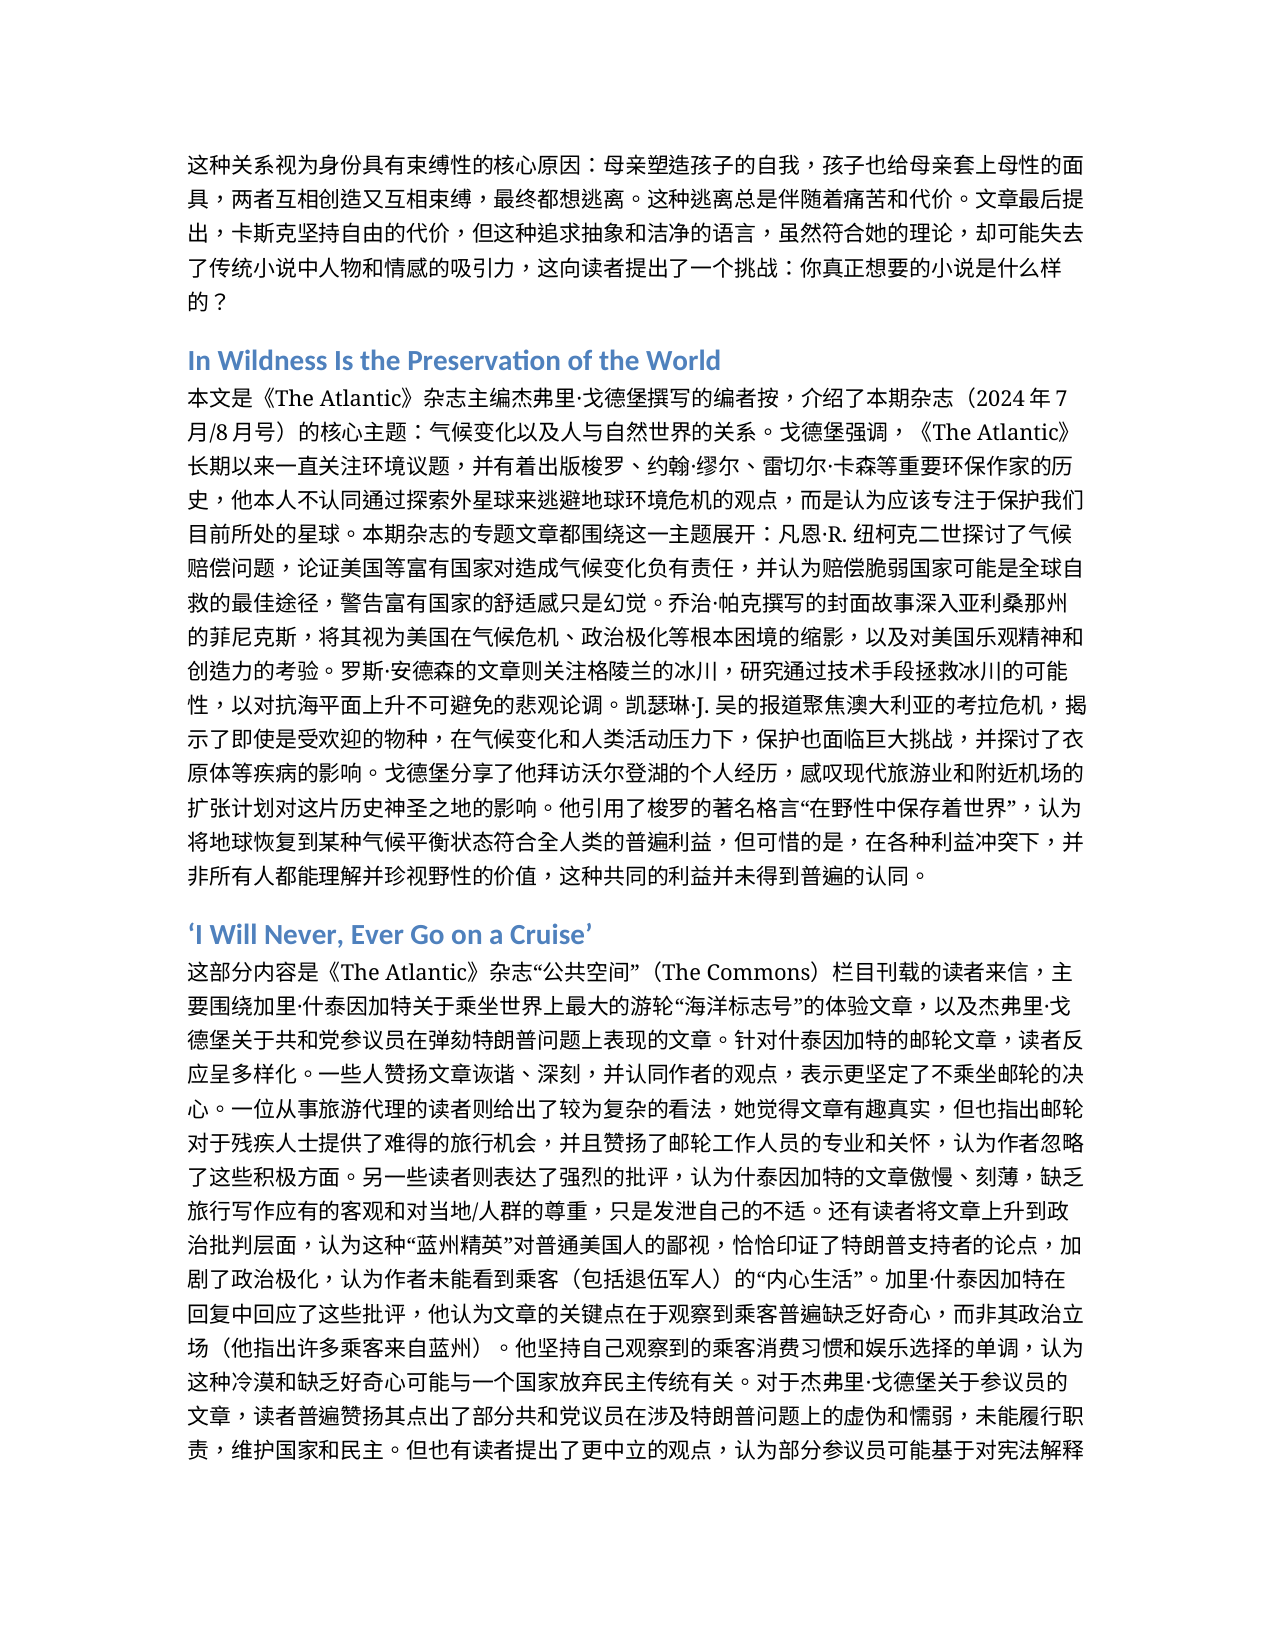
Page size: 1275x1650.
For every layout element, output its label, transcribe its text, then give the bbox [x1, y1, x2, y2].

subtitle In Wildness Is the Preservation of the World [187, 342, 1087, 377]
subtitle ‘I Will Never, Ever Go on a Cruise’ [187, 916, 1087, 952]
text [187, 957, 1087, 1465]
text 本文是《The Atlantic》杂志主编杰弗里·戈德堡撰写的编者按，介绍了本期杂志（2024年7月/8月号）的核心主题：气候变化以及人与自然世界的关系。戈德堡强调，《The Atlantic》长期以来一直关注环境议题，并有着出版梭罗、约翰·缪尔、雷切尔·卡森等重要环保作家的历史，他本人不认同通过探索外星球来逃避地球环境危机的观点，而是认为应该专注于保护我们目前所处的星球。本期杂志的专题文章都围绕这一主题展开：凡恩·R. 纽柯克二世探讨了气候赔偿问题，论证美国等富有国家对造成气候变化负有责任，并认为赔偿脆弱国家可能是全球自救的最佳途径，警告富有国家的舒适感只是幻觉。乔治·帕克撰写的封面故事深入亚利桑那州的菲尼克斯，将其视为美国在气候危机、政治极化等根本困境的缩影，以及对美国乐观精神和创造力的考验。罗斯·安德森的文章则关注格陵兰的冰川，研究通过技术手段拯救冰川的可能性，以对抗海平面上升不可避免的悲观论调。凯瑟琳·J. 吴的报道聚焦澳大利亚的考拉危机，揭示了即使是受欢迎的物种，在气候变化和人类活动压力下，保护也面临巨大挑战，并探讨了衣原体等疾病的影响。戈德堡分享了他拜访沃尔登湖的个人经历，感叹现代旅游业和附近机场的扩张计划对这片历史神圣之地的影响。他引用了梭罗的著名格言“在野性中保存着世界”，认为将地球恢复到某种气候平衡状态符合全人类的普遍利益，但可惜的是，在各种利益冲突下，并非所有人都能理解并珍视野性的价值，这种共同的利益并未得到普遍的认同。 [187, 383, 1087, 891]
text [187, 150, 1087, 316]
